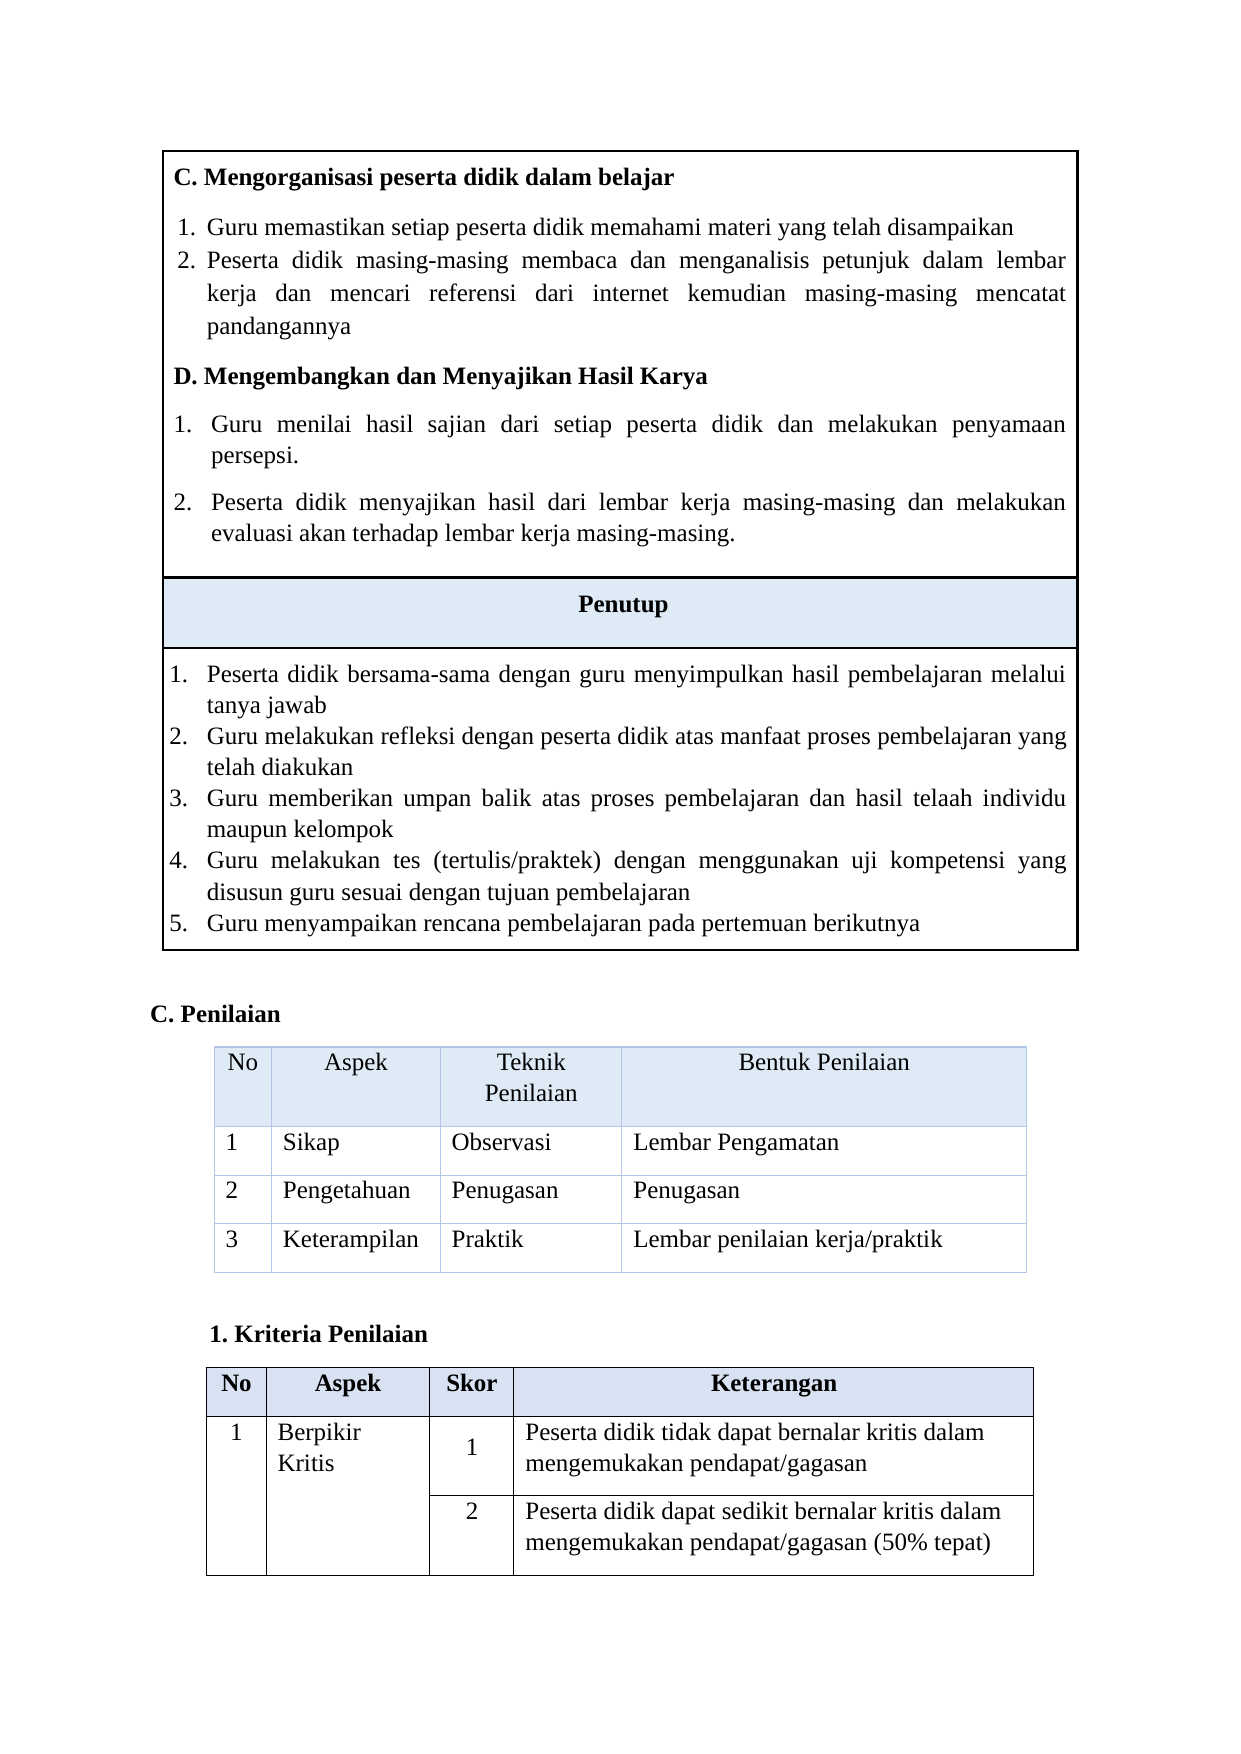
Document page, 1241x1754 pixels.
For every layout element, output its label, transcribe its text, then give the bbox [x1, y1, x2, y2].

table_header No [215, 1048, 271, 1126]
table_cell Peserta didik dapat sedikit bernalar kritis dalam mengemukakan pendapat/gagasan (50% tepat) [514, 1496, 1033, 1575]
table_cell Keterampilan [272, 1224, 440, 1272]
table_cell Sikap [272, 1127, 440, 1174]
table_cell Lembar penilaian kerja/praktik [622, 1224, 1026, 1272]
table_cell 1 [430, 1417, 513, 1495]
table_cell Penugasan [441, 1176, 621, 1223]
table_cell Berpikir Kritis [267, 1417, 429, 1575]
table_cell Peserta didik bersama-sama dengan guru menyimpulkan hasil pembelajaran melalui tanya jawab Guru melakukan refleksi dengan peserta didik atas manfaat proses pembelajaran yang telah diakukan Guru memberikan umpan balik atas proses pembelajaran dan hasil telaah individu maupun kelompok Guru melakukan tes (tertulis/praktek) dengan menggunakan uji kompetensi yang disusun guru sesuai dengan tujuan pembelajaran Guru menyampaikan rencana pembelajaran pada pertemuan berikutnya [164, 649, 1076, 949]
table_header Teknik Penilaian [441, 1048, 621, 1126]
table_cell Peserta didik tidak dapat bernalar kritis dalam mengemukakan pendapat/gagasan [514, 1417, 1033, 1495]
table_cell Penugasan [622, 1176, 1026, 1223]
table_header Aspek [267, 1368, 429, 1416]
table_cell 2 [430, 1496, 513, 1575]
table_header Aspek [272, 1048, 440, 1126]
table_cell Praktik [441, 1224, 621, 1272]
table_cell Penutup [164, 579, 1076, 647]
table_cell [164, 152, 1076, 576]
table_header Skor [430, 1368, 513, 1416]
table_header Bentuk Penilaian [622, 1048, 1026, 1126]
table_cell 2 [215, 1176, 271, 1223]
text 1. Kriteria Penilaian [150, 1319, 1090, 1348]
table_cell Lembar Pengamatan [622, 1127, 1026, 1174]
table_cell 1 [207, 1417, 266, 1575]
table_header No [207, 1368, 266, 1416]
text C. Penilaian [150, 999, 1090, 1027]
table_cell 3 [215, 1224, 271, 1272]
table_cell 1 [215, 1127, 271, 1174]
table_header Keterangan [514, 1368, 1033, 1416]
table_cell Pengetahuan [272, 1176, 440, 1223]
table_cell Observasi [441, 1127, 621, 1174]
